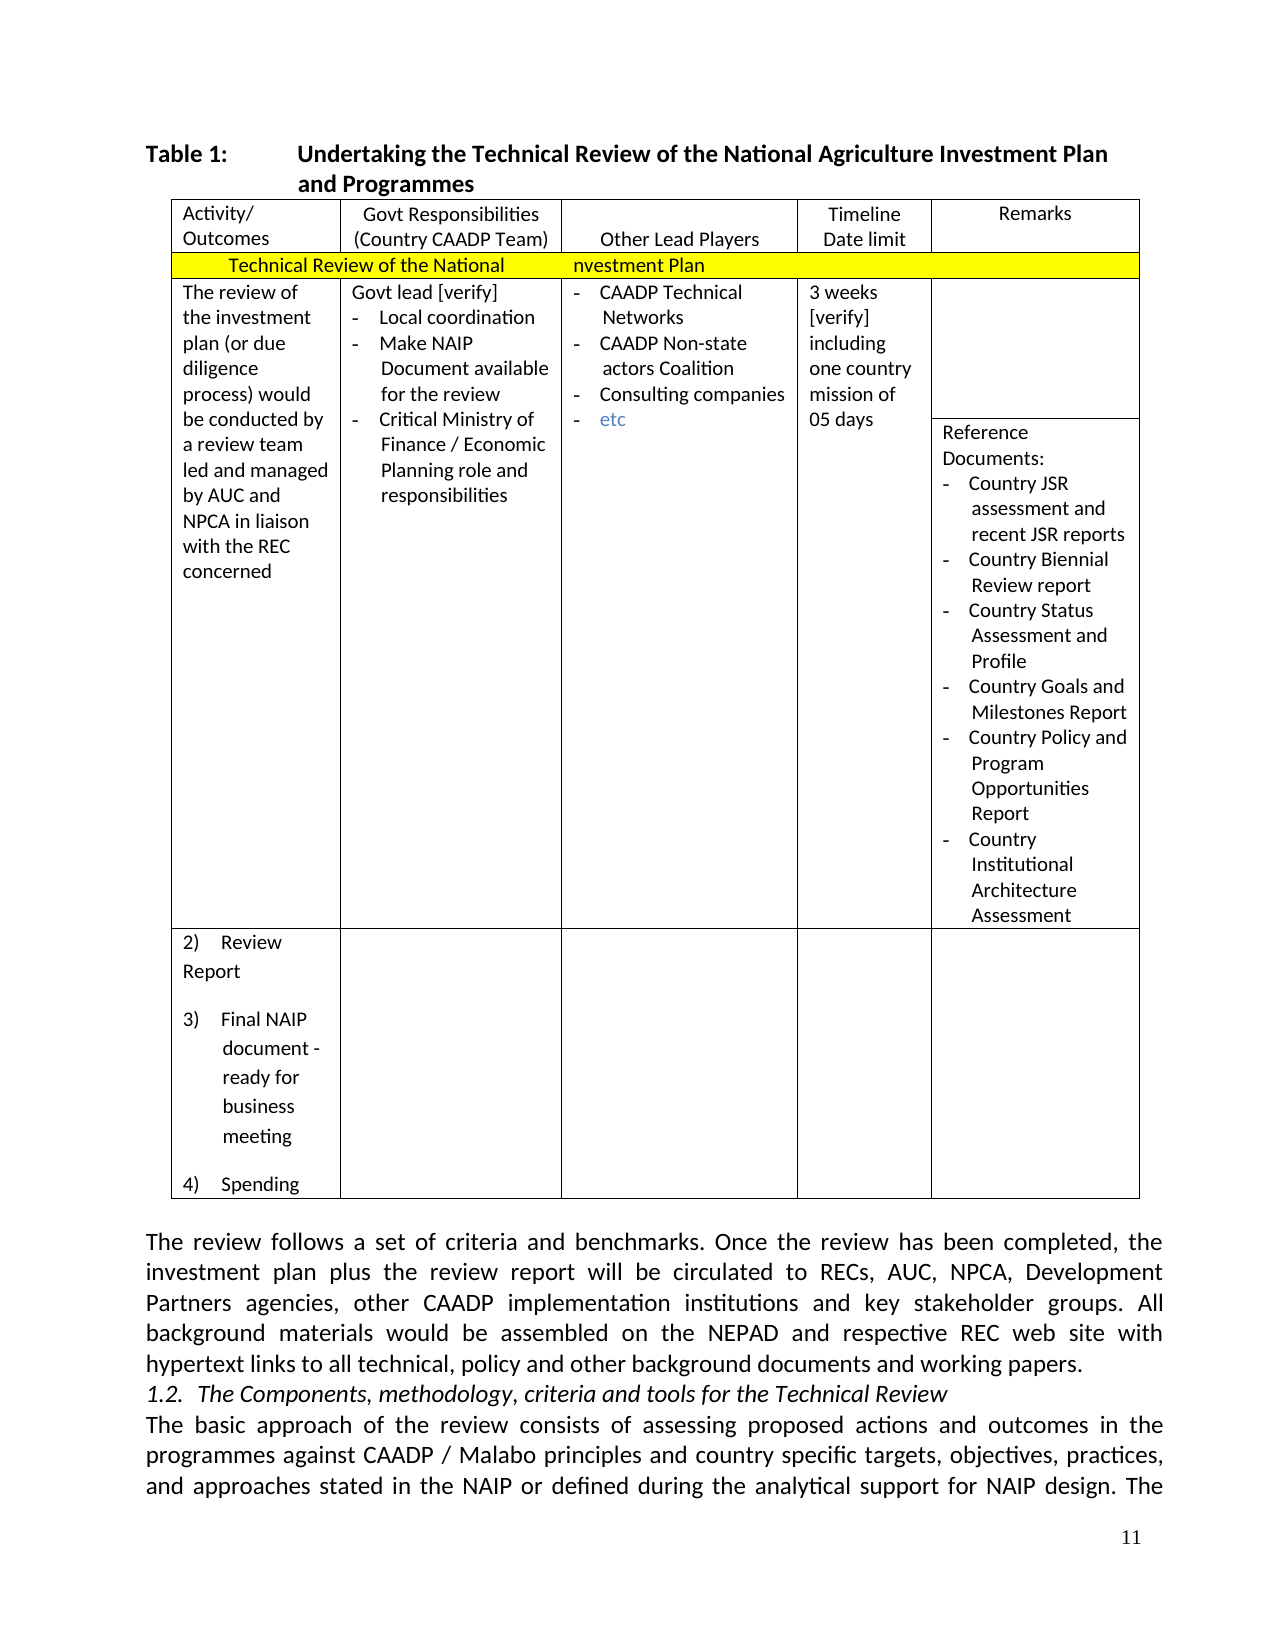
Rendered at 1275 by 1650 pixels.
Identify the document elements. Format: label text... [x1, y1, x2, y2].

table_cell [562, 929, 797, 1197]
table_cell [932, 279, 1139, 418]
table_cell [798, 929, 931, 1197]
table_cell [341, 929, 561, 1197]
table_cell 3 weeks [verify] including one country mission of 05 days [798, 279, 931, 928]
table_header Remarks [932, 200, 1139, 252]
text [146, 1409, 1165, 1500]
subtitle Table 1: Undertaking the Technical Review of the National Agriculture Investment Plan [146, 138, 1165, 168]
table_cell Review Report Final NAIP document - ready for business meeting Spending Plan [172, 929, 340, 1197]
table_cell Reference Documents: Country JSR assessment and recent JSR reports Country Biennial Review report Country Status Assessment and Profile Country Goals and Milestones Report Country Policy and Program Opportunities Report Country Institutional Architecture Assessment [932, 419, 1139, 928]
text The review follows a set of criteria and benchmarks. Once the review has been completed, the investment plan plus the review report will be circulated to RECs, AUC, NPCA, Development Partners agencies, other CAADP implementation institutions and key stakeholder groups. All background materials would be assembled on the NEPAD and respective REC web site with hypertext links to all technical, policy and other background documents and working papers. [146, 1226, 1165, 1378]
table_header Other Lead Players [562, 200, 797, 252]
table_cell CAADP Technical Networks CAADP Non-state actors Coalition Consulting companies etc [562, 279, 797, 928]
subtitle and Programmes [298, 168, 1165, 199]
table_cell nvestment Plan [562, 253, 1139, 278]
table_cell Technical Review of the National Agriculture [172, 253, 562, 278]
table_header Activity/Outcomes [172, 200, 340, 252]
list The Components, methodology, criteria and tools for the Technical Review [146, 1378, 1165, 1409]
table_header Timeline Date limit [798, 200, 931, 252]
table_cell [932, 929, 1139, 1197]
table_header Govt Responsibilities (Country CAADP Team) [341, 200, 561, 252]
table_cell The review of the investment plan (or due diligence process) would be conducted by a review team led and managed by AUC and NPCA in liaison with the REC concerned [172, 279, 340, 928]
table_cell Govt lead [verify] Local coordination Make NAIP Document available for the review Critical Ministry of Finance / Economic Planning role and responsibilities [341, 279, 561, 928]
